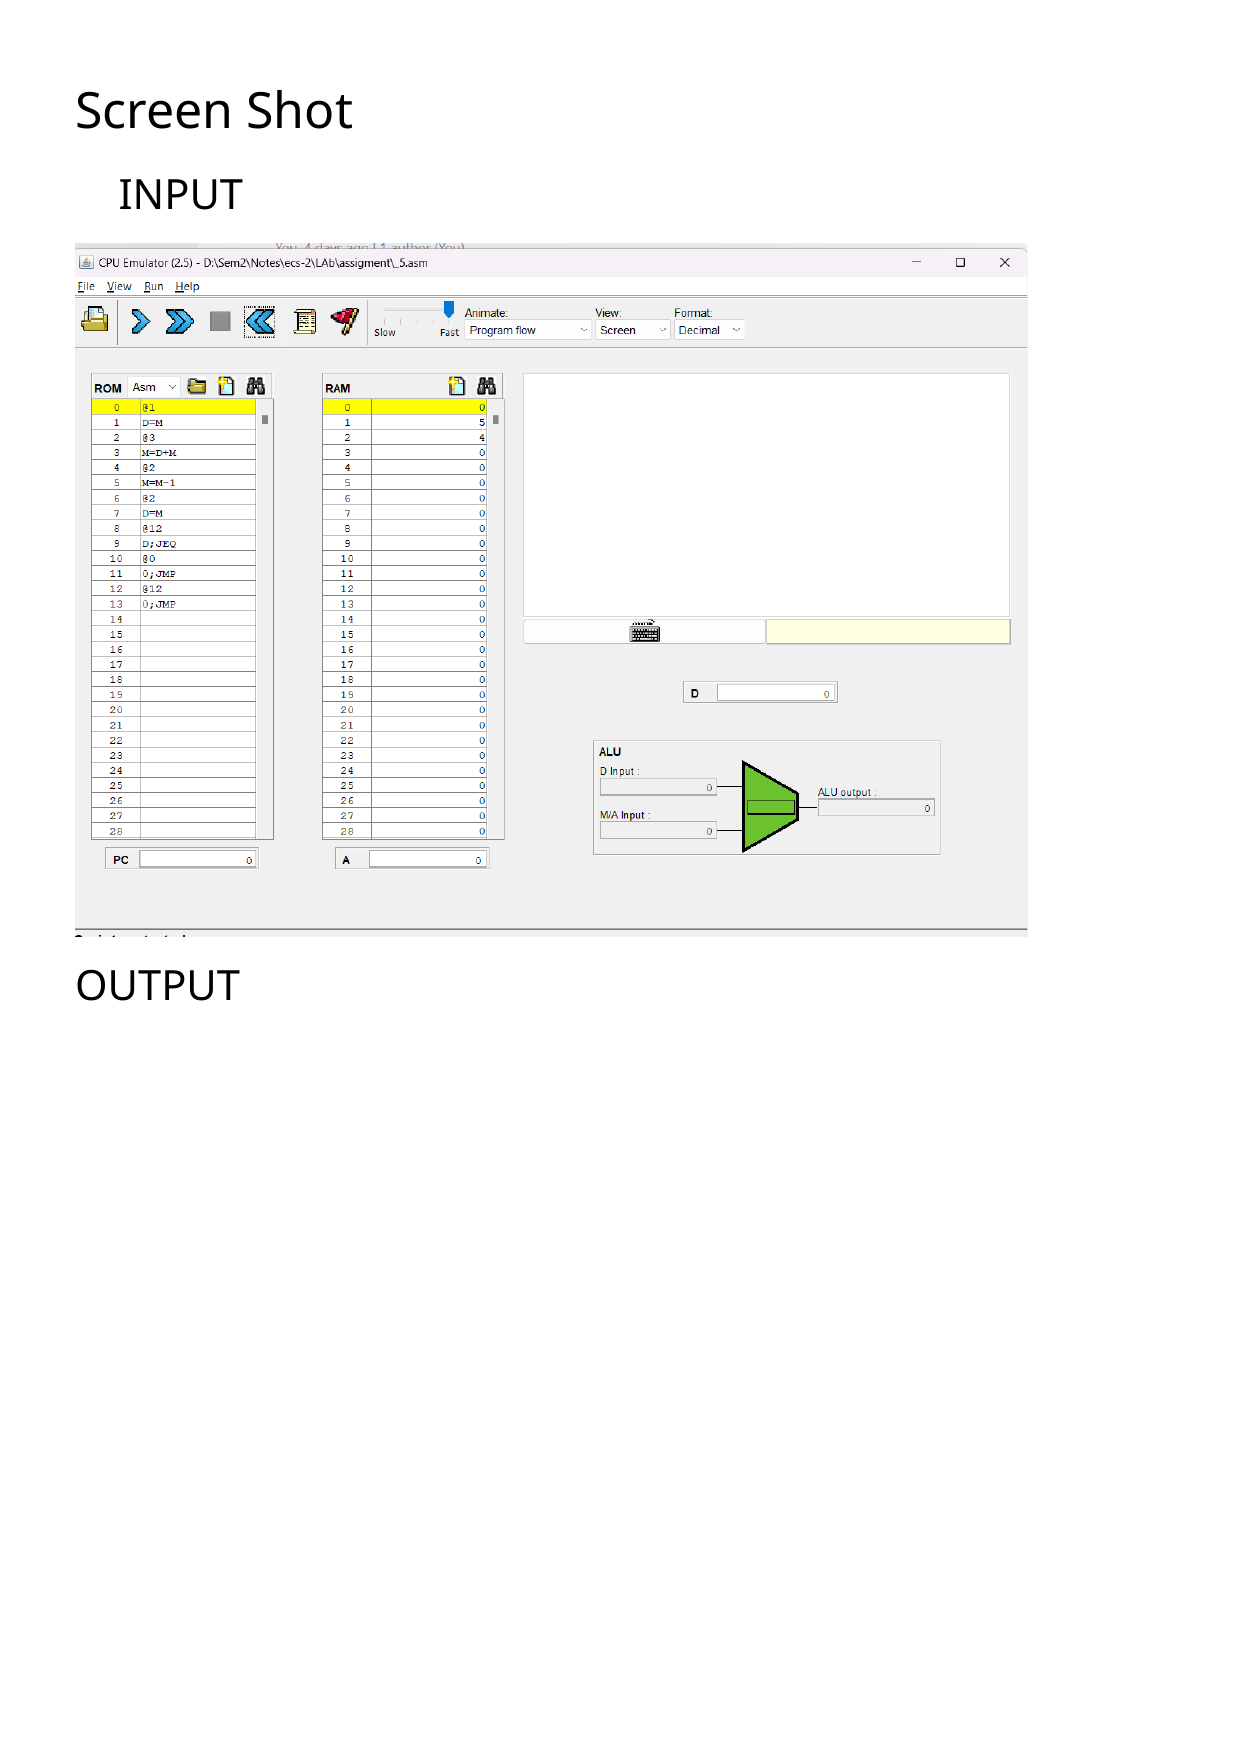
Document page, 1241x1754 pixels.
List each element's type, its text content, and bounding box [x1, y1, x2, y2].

text OUTPUT [75, 956, 1165, 1012]
picture [75, 243, 1028, 937]
text INPUT [75, 165, 1165, 222]
text Screen Shot [75, 75, 1165, 143]
